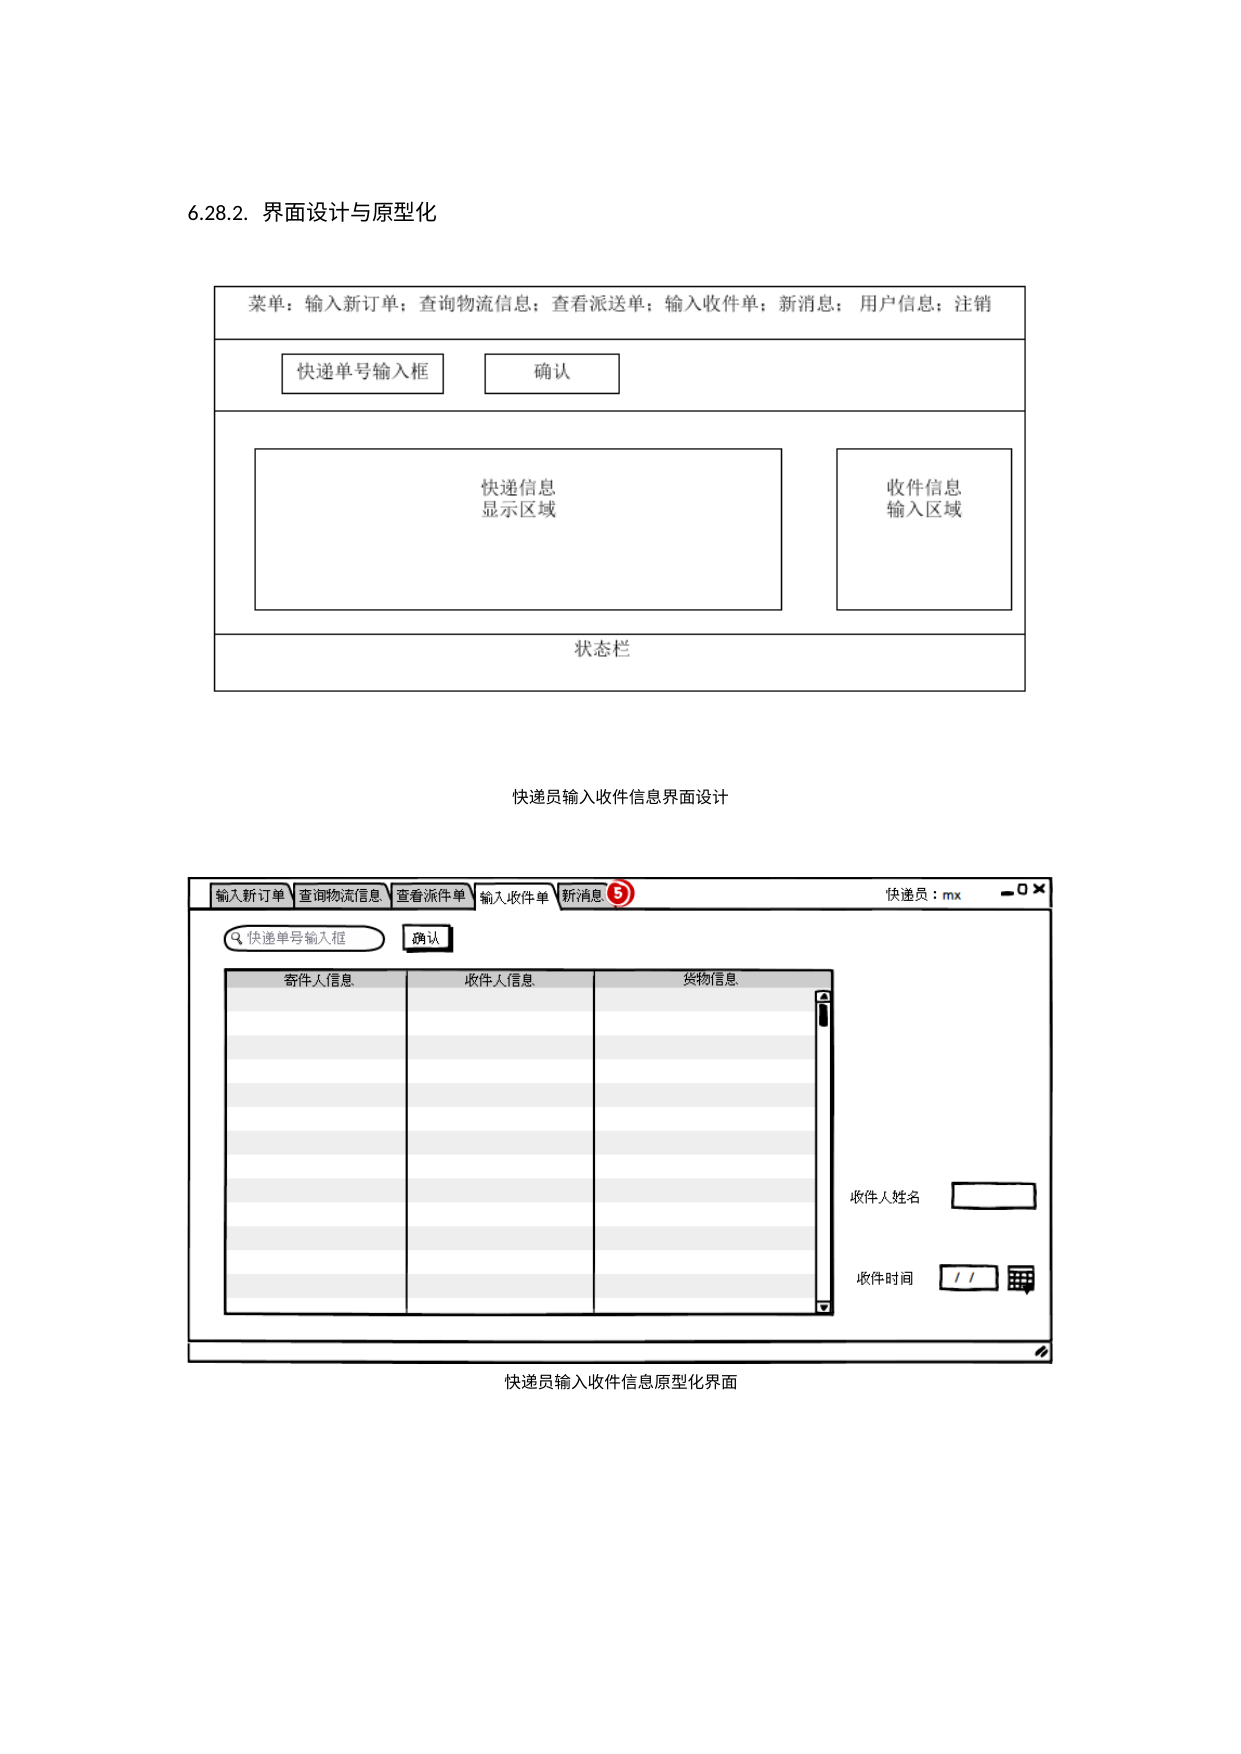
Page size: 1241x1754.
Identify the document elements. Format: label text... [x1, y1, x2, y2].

picture [187, 259, 1053, 719]
picture [187, 877, 1053, 1364]
text 快递员输入收件信息界面设计 [187, 779, 1053, 812]
list 界面设计与原型化 [187, 194, 1053, 227]
list 快递员输入收件信息原型化界面 [337, 1364, 1053, 1397]
